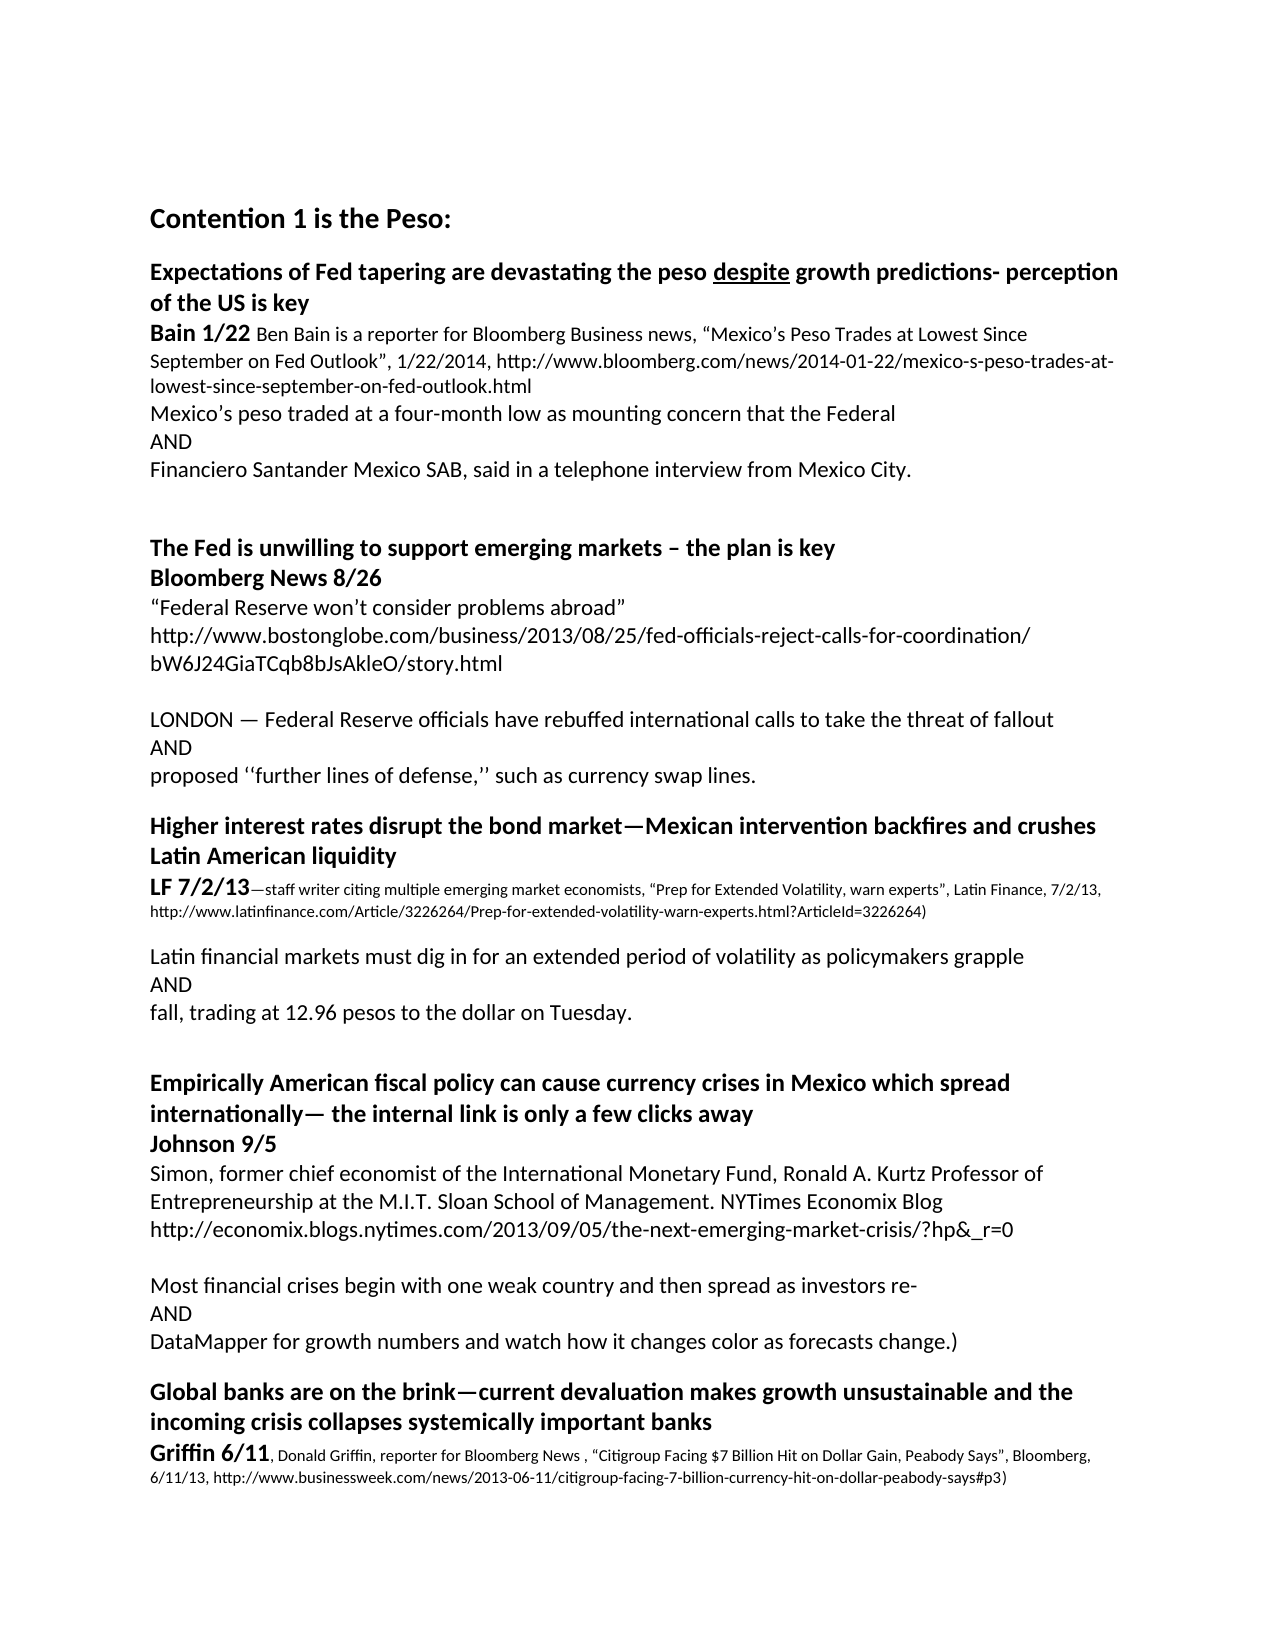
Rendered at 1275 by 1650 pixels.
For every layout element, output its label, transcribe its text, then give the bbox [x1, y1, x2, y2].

text proposed ‘‘further lines of defense,’’ such as currency swap lines. [150, 761, 1125, 789]
text Most financial crises begin with one weak country and then spread as investors re- [150, 1271, 1125, 1299]
subtitle Contention 1 is the Peso: [150, 200, 1125, 236]
text Bain 1/22 Ben Bain is a reporter for Bloomberg Business news, “Mexico’s Peso Trades at Lowest Since September on Fed Outlook”, 1/22/2014, http://www.bloomberg.com/news/2014-01-22/mexico-s-peso-trades-at-lowest-since-september-on-fed-outlook.html [150, 317, 1125, 399]
text LONDON — Federal Reserve officials have rebuffed international calls to take the threat of fallout [150, 705, 1125, 733]
text DataMapper for growth numbers and watch how it changes color as forecasts change.) [150, 1327, 1125, 1355]
text Johnson 9/5 [150, 1128, 1125, 1159]
text Financiero Santander Mexico SAB, said in a telephone interview from Mexico City. [150, 455, 1125, 483]
subtitle The Fed is unwilling to support emerging markets – the plan is key [150, 532, 1125, 562]
text Bloomberg News 8/26 [150, 562, 1125, 593]
text AND [150, 427, 1125, 455]
subtitle Higher interest rates disrupt the bond market—Mexican intervention backfires and crushes Latin American liquidity [150, 810, 1125, 871]
subtitle Empirically American fiscal policy can cause currency crises in Mexico which spread internationally— the internal link is only a few clicks away [150, 1067, 1125, 1128]
text AND [150, 733, 1125, 761]
text “Federal Reserve won’t consider problems abroad” http://www.bostonglobe.com/business/2013/08/25/fed-officials-reject-calls-for-coordination/bW6J24GiaTCqb8bJsAkleO/story.html [150, 593, 1125, 677]
subtitle Expectations of Fed tapering are devastating the peso despite growth predictions- perception of the US is key [150, 256, 1125, 317]
text AND [150, 970, 1125, 998]
text Mexico’s peso traded at a four-month low as mounting concern that the Federal [150, 399, 1125, 427]
text AND [150, 1299, 1125, 1327]
text LF 7/2/13—staff writer citing multiple emerging market economists, “Prep for Extended Volatility, warn experts”, Latin Finance, 7/2/13, http://www.latinfinance.com/Article/3226264/Prep-for-extended-volatility-warn-experts.html?ArticleId=3226264) [150, 871, 1125, 922]
text Griffin 6/11, Donald Griffin, reporter for Bloomberg News , “Citigroup Facing $7 Billion Hit on Dollar Gain, Peabody Says”, Bloomberg, 6/11/13, http://www.businessweek.com/news/2013-06-11/citigroup-facing-7-billion-currency-hit-on-dollar-peabody-says#p3) [150, 1437, 1125, 1488]
text Latin ﬁnancial markets must dig in for an extended period of volatility as policymakers grapple [150, 942, 1125, 970]
text Simon, former chief economist of the International Monetary Fund, Ronald A. Kurtz Professor of Entrepreneurship at the M.I.T. Sloan School of Management. NYTimes Economix Blog http://economix.blogs.nytimes.com/2013/09/05/the-next-emerging-market-crisis/?hp&_r=0 [150, 1159, 1125, 1243]
subtitle Global banks are on the brink—current devaluation makes growth unsustainable and the incoming crisis collapses systemically important banks [150, 1376, 1125, 1437]
text fall, trading at 12.96 pesos to the dollar on Tuesday. [150, 998, 1125, 1026]
